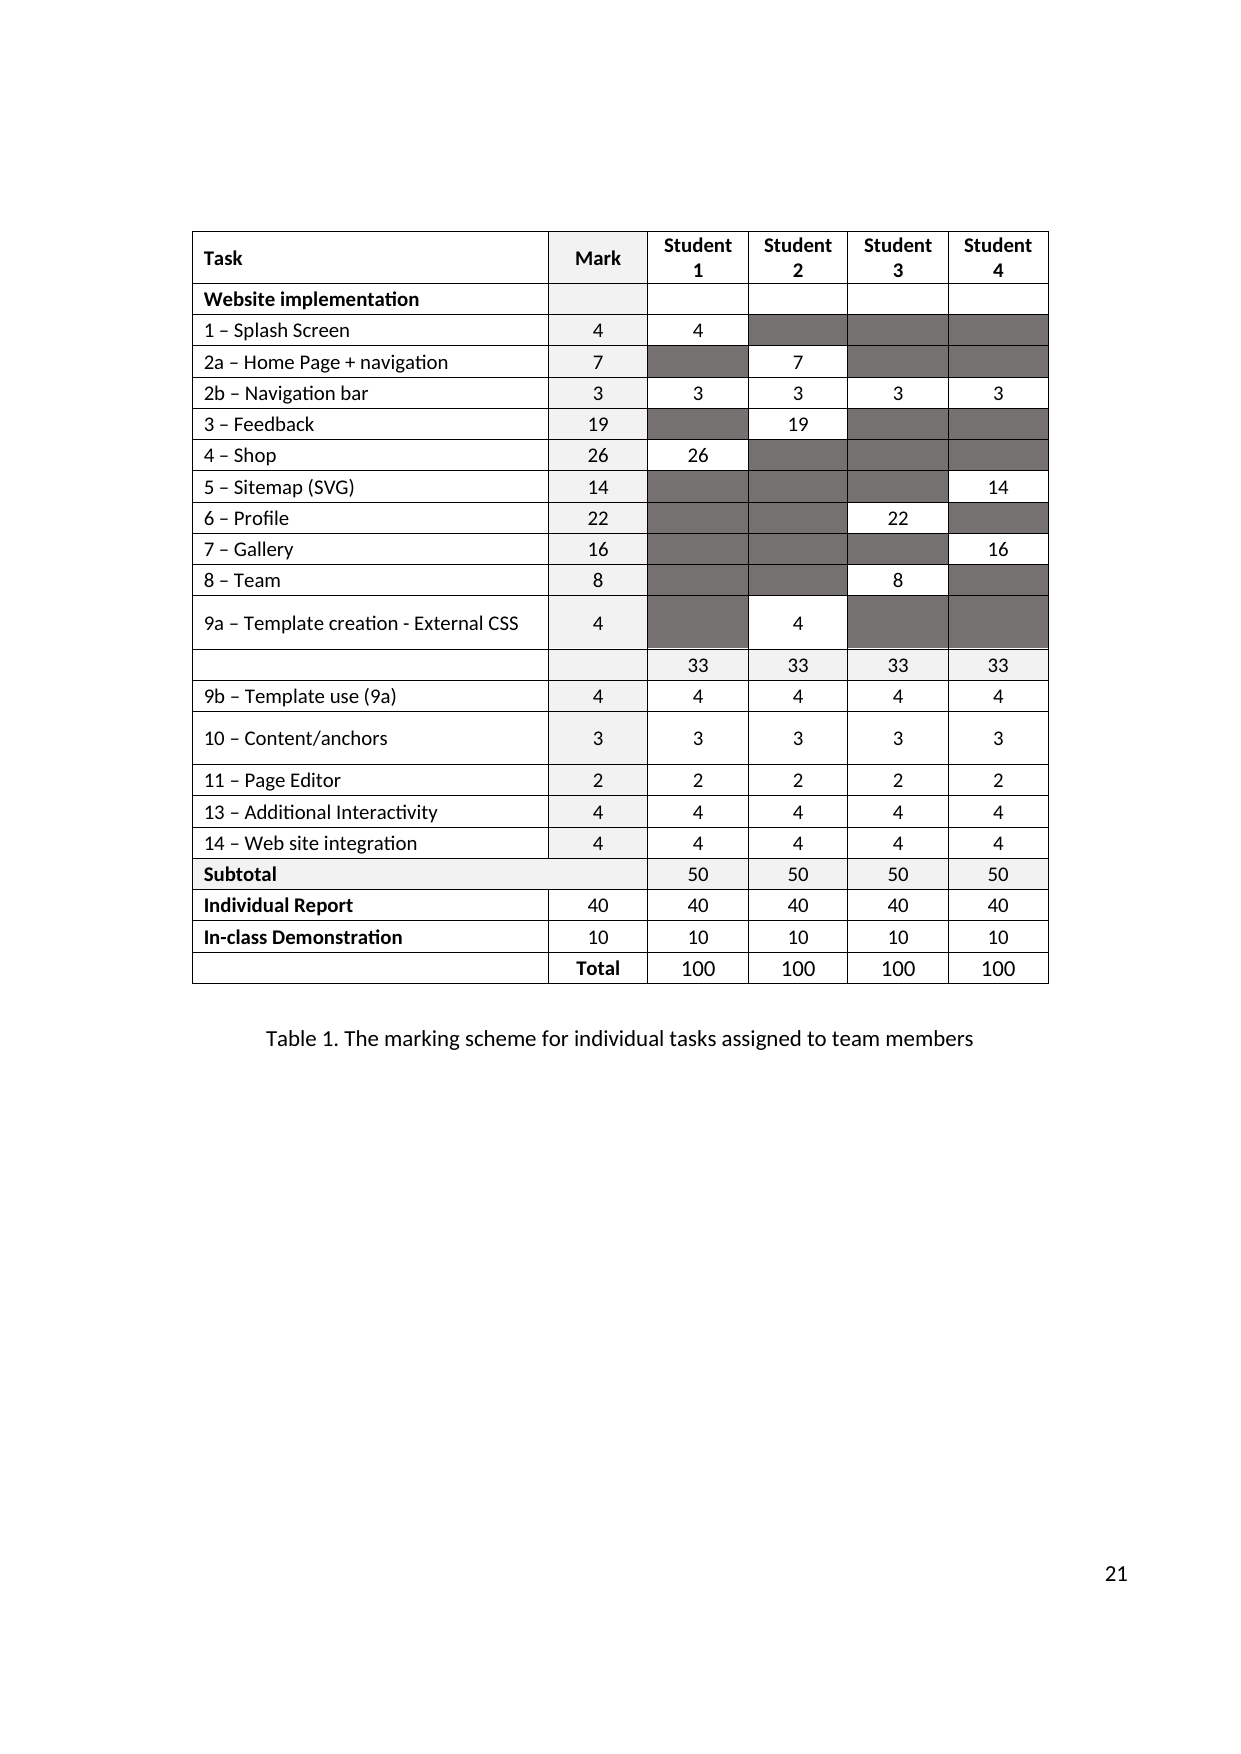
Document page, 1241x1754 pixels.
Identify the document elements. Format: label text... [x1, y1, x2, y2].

table_cell [749, 440, 847, 470]
table_cell 4 [848, 681, 948, 711]
table_cell Subtotal [193, 859, 647, 889]
table_cell Total [549, 953, 647, 983]
table_cell 10 [749, 921, 847, 952]
table_cell [848, 440, 948, 470]
table_cell Individual Report [193, 890, 548, 920]
table_cell Website implementation [193, 284, 548, 314]
table_cell 33 [749, 650, 847, 680]
table_cell [648, 503, 748, 533]
table_cell 16 [949, 534, 1048, 564]
table_cell [949, 346, 1048, 377]
table_cell [749, 565, 847, 595]
table_cell 10 [549, 921, 647, 952]
table_cell [749, 534, 847, 564]
table_cell [648, 409, 748, 439]
table_cell 3 [648, 712, 748, 764]
table_cell 2 [848, 765, 948, 795]
table_cell 50 [749, 859, 847, 889]
table_cell 50 [949, 859, 1048, 889]
table_cell [549, 650, 647, 680]
table_cell 4 [949, 828, 1048, 858]
table_cell 3 [549, 378, 647, 408]
table_cell 2b – Navigation bar [193, 378, 548, 408]
table_cell 50 [648, 859, 748, 889]
table_cell 2 [549, 765, 647, 795]
table_cell 11 – Page Editor [193, 765, 548, 795]
table_cell [749, 503, 847, 533]
table_cell 100 [949, 953, 1048, 983]
table_cell 13 – Additional Interactivity [193, 796, 548, 827]
table_cell 4 [549, 681, 647, 711]
table_cell 33 [848, 650, 948, 680]
table_cell 3 [848, 378, 948, 408]
table_cell 4 [648, 681, 748, 711]
table_cell [848, 534, 948, 564]
table_cell [193, 953, 548, 983]
table_header Student 1 [648, 232, 748, 283]
table_cell 100 [848, 953, 948, 983]
table_cell 14 [949, 471, 1048, 502]
table_cell 22 [549, 503, 647, 533]
table_cell 10 [848, 921, 948, 952]
table_cell 3 [949, 378, 1048, 408]
table_cell 4 [549, 796, 647, 827]
table_cell 40 [749, 890, 847, 920]
table_cell 3 [949, 712, 1048, 764]
table_cell [848, 409, 948, 439]
table_cell 3 [749, 712, 847, 764]
table_cell [949, 596, 1048, 648]
table_cell [648, 346, 748, 377]
table_cell 3 [549, 712, 647, 764]
table_cell 14 – Web site integration [193, 828, 548, 858]
table_cell [648, 284, 748, 314]
table_cell 7 – Gallery [193, 534, 548, 564]
table_cell [949, 565, 1048, 595]
table_cell 2a – Home Page + navigation [193, 346, 548, 377]
table_cell 4 [949, 796, 1048, 827]
table_cell [648, 596, 748, 648]
table_cell 9a – Template creation - External CSS [193, 596, 548, 648]
table_cell 8 [848, 565, 948, 595]
table_cell 19 [549, 409, 647, 439]
table_cell 10 – Content/anchors [193, 712, 548, 764]
table_cell 3 [848, 712, 948, 764]
table_cell [648, 565, 748, 595]
table_cell 4 [648, 796, 748, 827]
text Table 1. The marking scheme for individual tasks assigned to team members [112, 1024, 1128, 1052]
table_cell [749, 315, 847, 345]
table_cell 9b – Template use (9a) [193, 681, 548, 711]
table_cell 6 – Profile [193, 503, 548, 533]
table_cell 3 – Feedback [193, 409, 548, 439]
table_cell 40 [648, 890, 748, 920]
table_cell [549, 284, 647, 314]
table_cell 8 [549, 565, 647, 595]
table_cell [949, 315, 1048, 345]
table_cell 4 [749, 681, 847, 711]
table_cell 26 [549, 440, 647, 470]
table_cell 50 [848, 859, 948, 889]
table_cell 40 [949, 890, 1048, 920]
table_cell 22 [848, 503, 948, 533]
table_cell 4 [549, 828, 647, 858]
table_cell [848, 471, 948, 502]
table_cell 33 [949, 650, 1048, 680]
table_header Task [193, 232, 548, 283]
table_header Student 2 [749, 232, 847, 283]
table_cell 33 [648, 650, 748, 680]
table_cell 4 [848, 828, 948, 858]
table_cell 14 [549, 471, 647, 502]
table_cell [949, 409, 1048, 439]
table_cell 2 [949, 765, 1048, 795]
table_cell 7 [749, 346, 847, 377]
table_cell [848, 596, 948, 648]
table_cell 4 [949, 681, 1048, 711]
table_cell [949, 440, 1048, 470]
table_cell 26 [648, 440, 748, 470]
table_cell 16 [549, 534, 647, 564]
table_cell [848, 284, 948, 314]
table_cell 40 [549, 890, 647, 920]
table_cell 40 [848, 890, 948, 920]
table_cell [648, 471, 748, 502]
table_cell 4 [749, 796, 847, 827]
table_cell 4 [549, 315, 647, 345]
table_cell 5 – Sitemap (SVG) [193, 471, 548, 502]
table_cell 4 [848, 796, 948, 827]
table_cell [749, 284, 847, 314]
table_cell 4 [648, 315, 748, 345]
table_cell 1 – Splash Screen [193, 315, 548, 345]
table_cell 4 [749, 596, 847, 648]
table_cell [848, 346, 948, 377]
table_cell [193, 650, 548, 680]
table_cell 3 [648, 378, 748, 408]
table_header Student 3 [848, 232, 948, 283]
table_cell 100 [648, 953, 748, 983]
table_cell 19 [749, 409, 847, 439]
table_cell 8 – Team [193, 565, 548, 595]
table_cell 3 [749, 378, 847, 408]
table_cell In-class Demonstration [193, 921, 548, 952]
table_cell 10 [949, 921, 1048, 952]
table_header Student 4 [949, 232, 1048, 283]
table_cell 2 [648, 765, 748, 795]
table_cell [848, 315, 948, 345]
table_cell 4 [549, 596, 647, 648]
table_cell 7 [549, 346, 647, 377]
table_header Mark [549, 232, 647, 283]
table_cell 10 [648, 921, 748, 952]
table_cell 100 [749, 953, 847, 983]
table_cell [749, 471, 847, 502]
table_cell [949, 503, 1048, 533]
table_cell 4 [749, 828, 847, 858]
table_cell 4 – Shop [193, 440, 548, 470]
table_cell 4 [648, 828, 748, 858]
table_cell [949, 284, 1048, 314]
table_cell 2 [749, 765, 847, 795]
table_cell [648, 534, 748, 564]
